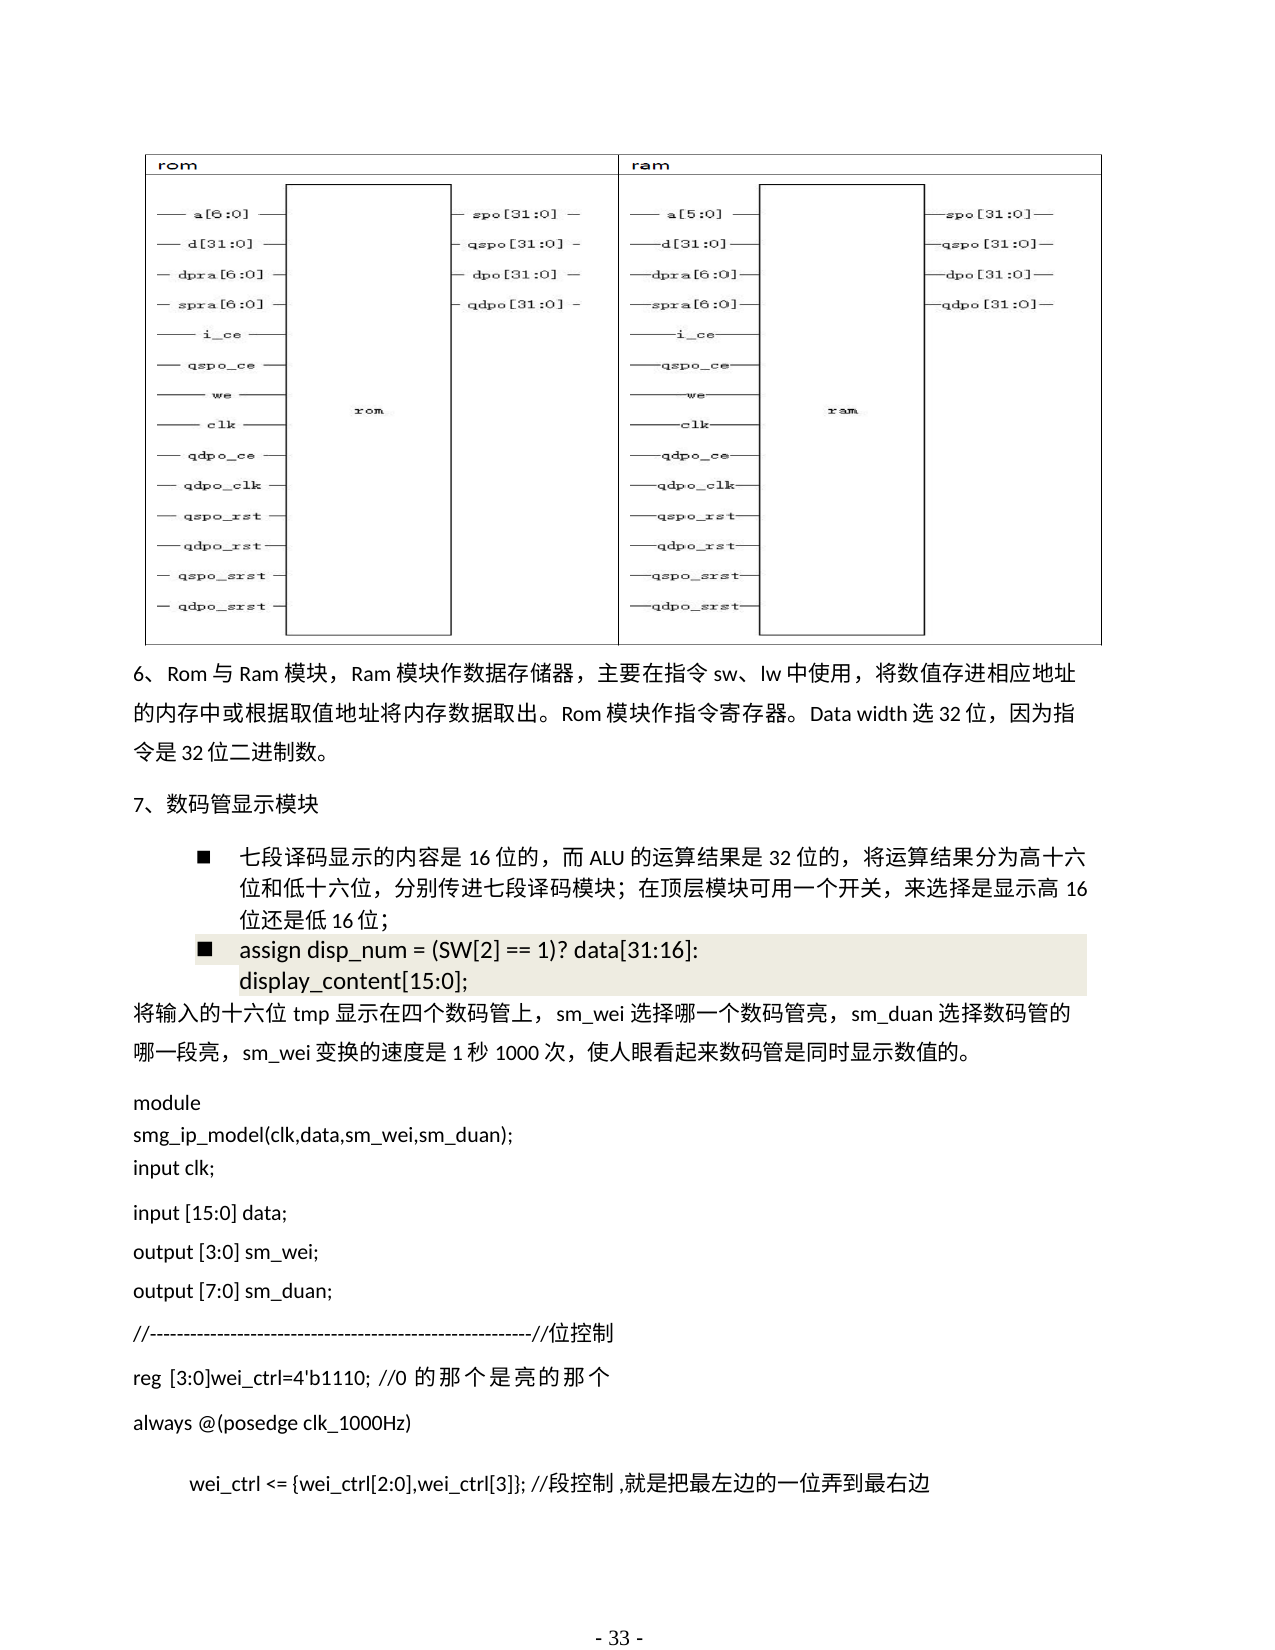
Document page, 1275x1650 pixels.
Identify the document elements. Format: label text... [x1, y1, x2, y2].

text //---------------------------------------------------------//位控制 [133, 1316, 1087, 1348]
text module smg_ip_model(clk,data,sm_wei,sm_duan); input clk; [133, 1089, 552, 1180]
text 7、数码管显示模块 [133, 787, 1087, 819]
list 七段译码显示的内容是16位的，而ALU的运算结果是32位的，将运算结果分为高十六位和低十六位，分别传进七段译码模块；在顶层模块可用一个开关，来选择是显示高16位还是低16位； [195, 839, 1087, 934]
text output [3:0] sm_wei; [133, 1238, 1087, 1264]
text wei_ctrl <= {wei_ctrl[2:0],wei_ctrl[3]}; //段控制 ,就是把最左边的一位弄到最右边 [189, 1466, 1087, 1498]
text output [7:0] sm_duan; [133, 1277, 1087, 1304]
text 将输入的十六位 tmp 显示在四个数码管上，sm_wei 选择哪一个数码管亮，sm_duan 选择数码管的哪一段亮，sm_wei 变换的速度是 1 秒 1000 次，使人眼看起来数码管是同时显示数值的。 [133, 996, 1071, 1067]
text display_content[15:0]; [239, 965, 1087, 996]
text input [15:0] data; [133, 1199, 1087, 1225]
text reg [3:0]wei_ctrl=4'b1110; //0的那个是亮的那个 always @(posedge clk_1000Hz) [133, 1360, 611, 1436]
text 6、Rom与Ram模块，Ram模块作数据存储器，主要在指令sw、lw中使用，将数值存进相应地址的内存中或根据取值地址将内存数据取出。Rom模块作指令寄存器。Data width选32位，因为指令是32位二进制数。 [133, 656, 1077, 767]
list assign disp_num = (SW[2] == 1)? data[31:16]: [195, 934, 1087, 965]
